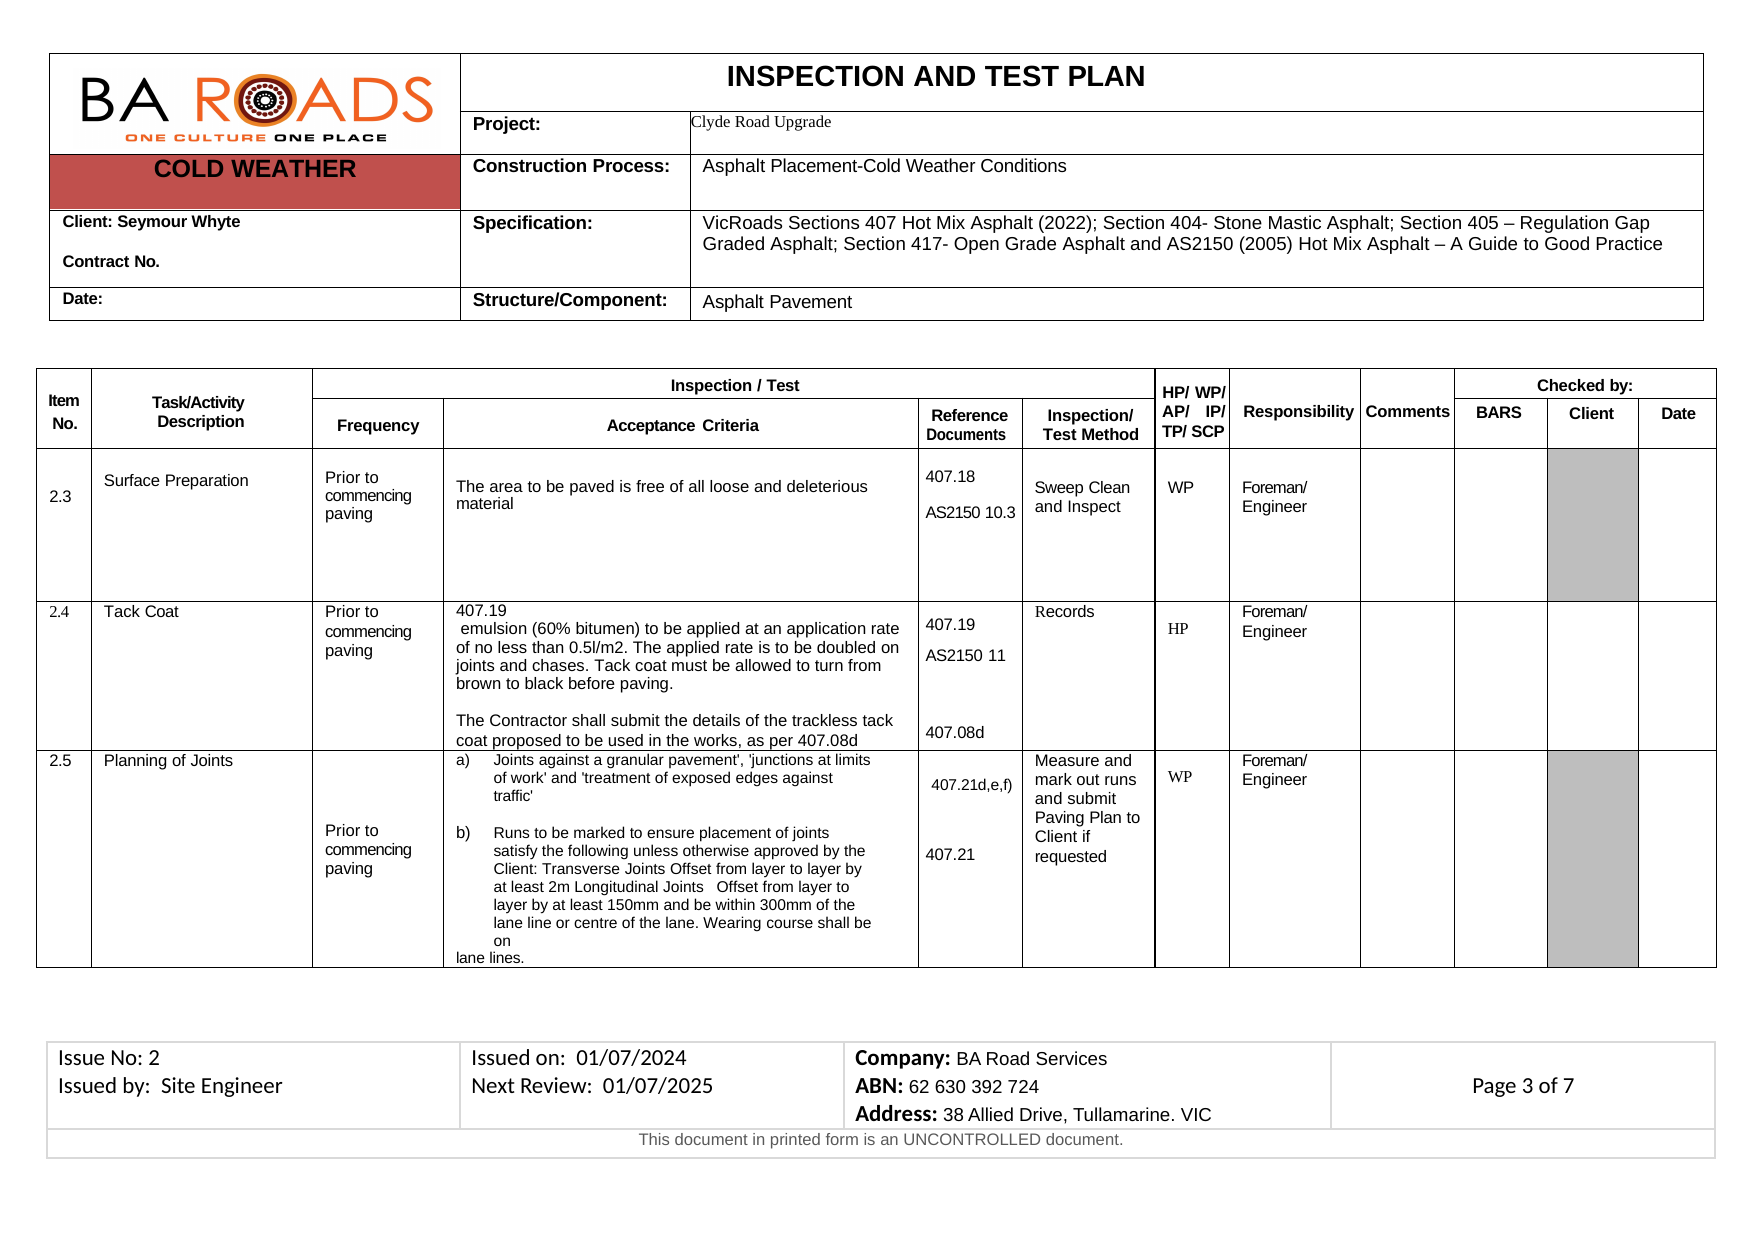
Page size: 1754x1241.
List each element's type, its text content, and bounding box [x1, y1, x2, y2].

table_header Task/Activity Description [92, 369, 312, 448]
table_cell Records [1023, 602, 1154, 749]
table_cell [1455, 751, 1547, 967]
table_cell Frequency [313, 399, 443, 448]
table_header Comments [1361, 369, 1454, 448]
table_cell Foreman/ Engineer [1230, 602, 1360, 749]
table_cell [1548, 751, 1638, 967]
table_cell Prior to commencing paving [313, 751, 443, 967]
table_cell Measure and mark out runs and submit Paving Plan to Client if requested [1023, 751, 1154, 967]
table_header Item No. [37, 369, 91, 448]
table_header Inspection / Test [313, 369, 1154, 398]
table_cell Sweep Clean and Inspect [1023, 449, 1154, 601]
table_header HP/ WP/ AP/ IP/ TP/ SCP [1156, 369, 1229, 448]
table_cell Inspection/ Test Method [1023, 399, 1154, 448]
table_cell HP [1156, 602, 1229, 749]
table_cell [1455, 602, 1547, 749]
table_cell The area to be paved is free of all loose and deleterious material [444, 449, 918, 601]
table_cell WP [1156, 449, 1229, 601]
table_cell [1361, 449, 1454, 601]
table_cell [1639, 449, 1716, 601]
table_cell Joints against a granular pavement', 'junctions at limits of work' and 'treatment of exposed edges against traffic' Runs to be marked to ensure placement of joints satisfy the following unless otherwise approved by the Client: Transverse Joints Offset from layer to layer by at least 2m Longitudinal Joints Offset from layer to layer by at least 150mm and be within 300mm of the lane line or centre of the lane. Wearing course shall be on lane lines. [444, 751, 918, 967]
table_header Checked by: [1455, 369, 1716, 398]
table_cell 2.5 [37, 751, 91, 967]
table_cell Tack Coat [92, 602, 312, 749]
table_cell Prior to commencing paving [313, 449, 443, 601]
table_cell 407.19 emulsion (60% bitumen) to be applied at an application rate of no less than 0.5l/m2. The applied rate is to be doubled on joints and chases. Tack coat must be allowed to turn from brown to black before paving. The Contractor shall submit the details of the trackless tack coat proposed to be used in the works, as per 407.08d [444, 602, 918, 749]
table_cell 2.3 [37, 449, 91, 601]
table_cell [1361, 602, 1454, 749]
table_cell Surface Preparation [92, 449, 312, 601]
table_cell [1548, 449, 1638, 601]
table_cell WP [1156, 751, 1229, 967]
table_cell [1639, 751, 1716, 967]
table_cell Reference Documents [919, 399, 1022, 448]
table_cell 2.4 [37, 602, 91, 749]
table_cell 407.18 AS2150 10.3 [919, 449, 1022, 601]
table_cell Prior to commencing paving [313, 602, 443, 749]
table_cell BARS [1455, 399, 1547, 448]
table_cell [1455, 449, 1547, 601]
table_cell [1548, 602, 1638, 749]
table_header Responsibility [1230, 369, 1360, 448]
table_cell Date [1639, 399, 1716, 448]
table_cell Planning of Joints [92, 751, 312, 967]
table_cell [1361, 751, 1454, 967]
picture [73, 68, 442, 149]
table_cell 407.19 AS2150 11 407.08d [919, 602, 1022, 749]
table_cell 407.21d,e,f) 407.21 [919, 751, 1022, 967]
table_cell Client [1548, 399, 1638, 448]
table_cell Acceptance Criteria [444, 399, 918, 448]
table_cell Foreman/ Engineer [1230, 751, 1360, 967]
table_cell [1639, 602, 1716, 749]
table_cell Foreman/ Engineer [1230, 449, 1360, 601]
